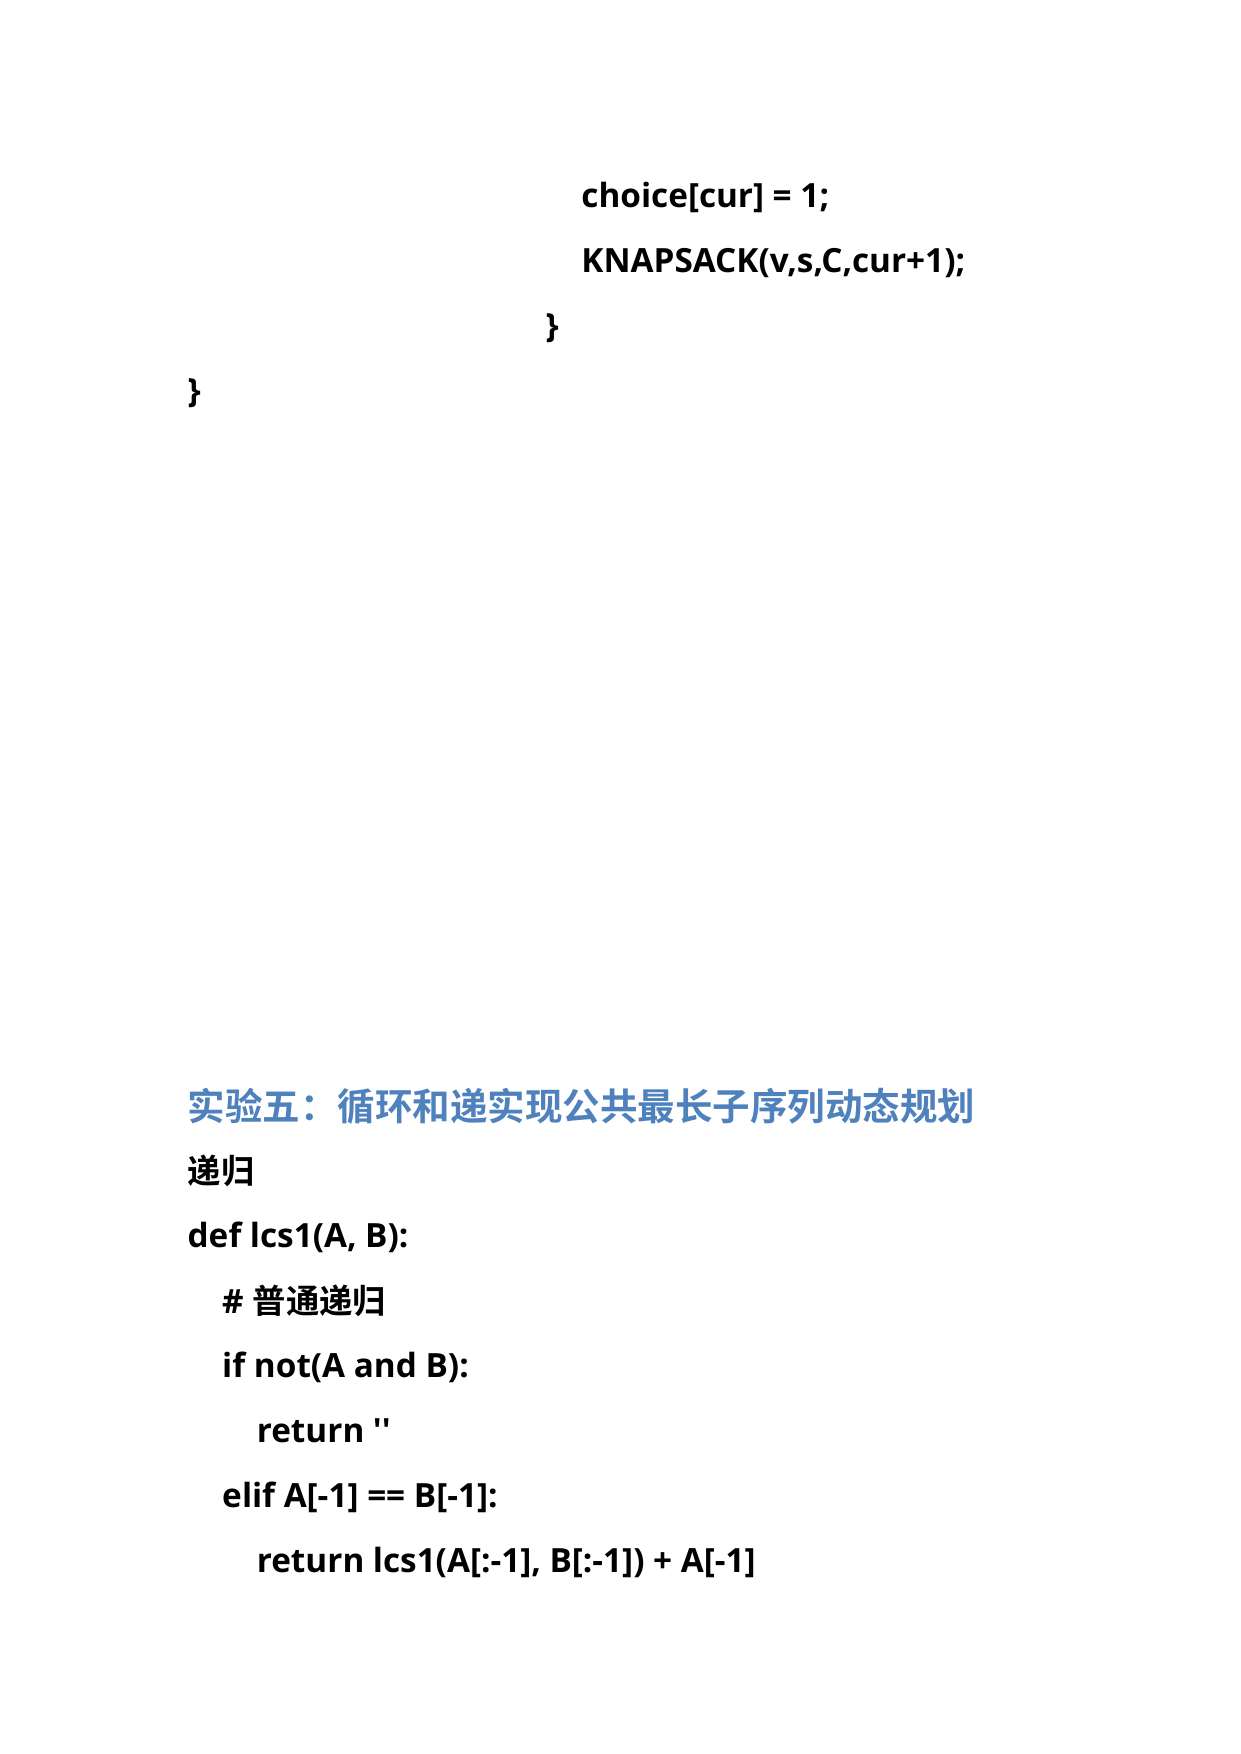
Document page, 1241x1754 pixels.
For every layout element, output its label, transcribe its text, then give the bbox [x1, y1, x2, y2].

text def lcs1(A, B): [187, 1202, 1053, 1267]
text KNAPSACK(v,s,C,cur+1); [187, 227, 1053, 292]
text 递归 [187, 1137, 1053, 1202]
text return lcs1(A[:-1], B[:-1]) + A[-1] [187, 1527, 1053, 1592]
text } [187, 357, 1053, 422]
text elif A[-1] == B[-1]: [187, 1462, 1053, 1527]
text return '' [187, 1397, 1053, 1462]
text # 普通递归 [187, 1267, 1053, 1332]
text choice[cur] = 1; [187, 162, 1053, 227]
text 实验五：循环和递实现公共最长子序列动态规划 [187, 1072, 1053, 1137]
text if not(A and B): [187, 1332, 1053, 1397]
text } [187, 292, 1053, 357]
